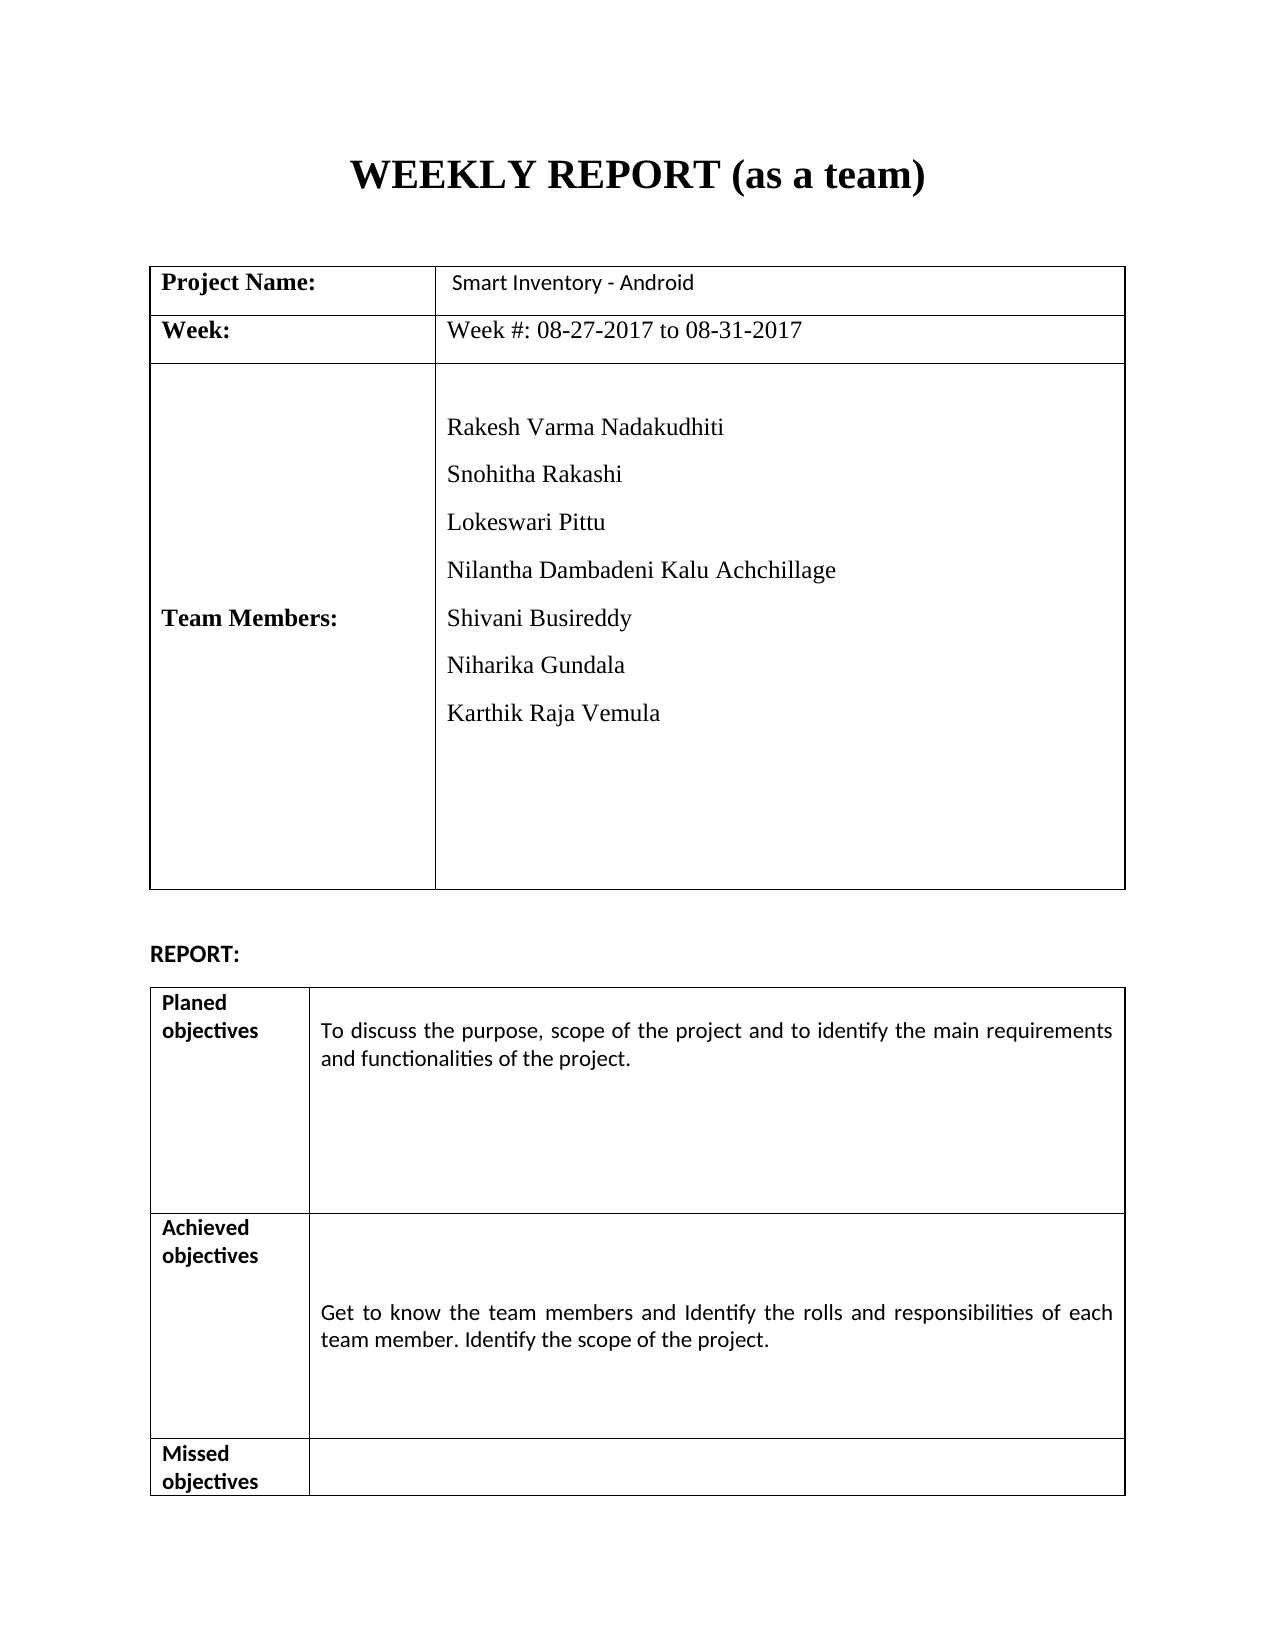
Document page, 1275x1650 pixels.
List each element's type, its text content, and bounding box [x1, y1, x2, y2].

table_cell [151, 1439, 309, 1495]
table_cell Week #: 08-27-2017 to 08-31-2017 [436, 316, 1124, 363]
table_cell [310, 1439, 1124, 1495]
table_header Project Name: [151, 267, 435, 314]
table_header Smart Inventory - Android [436, 267, 1124, 314]
text REPORT: [150, 938, 1125, 968]
text WEEKLY REPORT (as a team) [150, 150, 1125, 198]
table_cell Week: [151, 316, 435, 363]
table_cell Achieved objectives [151, 1214, 309, 1438]
table_cell Rakesh Varma Nadakudhiti Snohitha Rakashi Lokeswari Pittu Nilantha Dambadeni Kalu Achchillage Shivani Busireddy Niharika Gundala Karthik Raja Vemula [436, 364, 1124, 889]
table_header To discuss the purpose, scope of the project and to identify the main requirements and functionalities of the project. [310, 988, 1124, 1212]
table_cell Get to know the team members and Identify the rolls and responsibilities of each team member. Identify the scope of the project. [310, 1214, 1124, 1438]
table_cell Team Members: [151, 364, 435, 889]
table_header Planed objectives [151, 988, 309, 1212]
